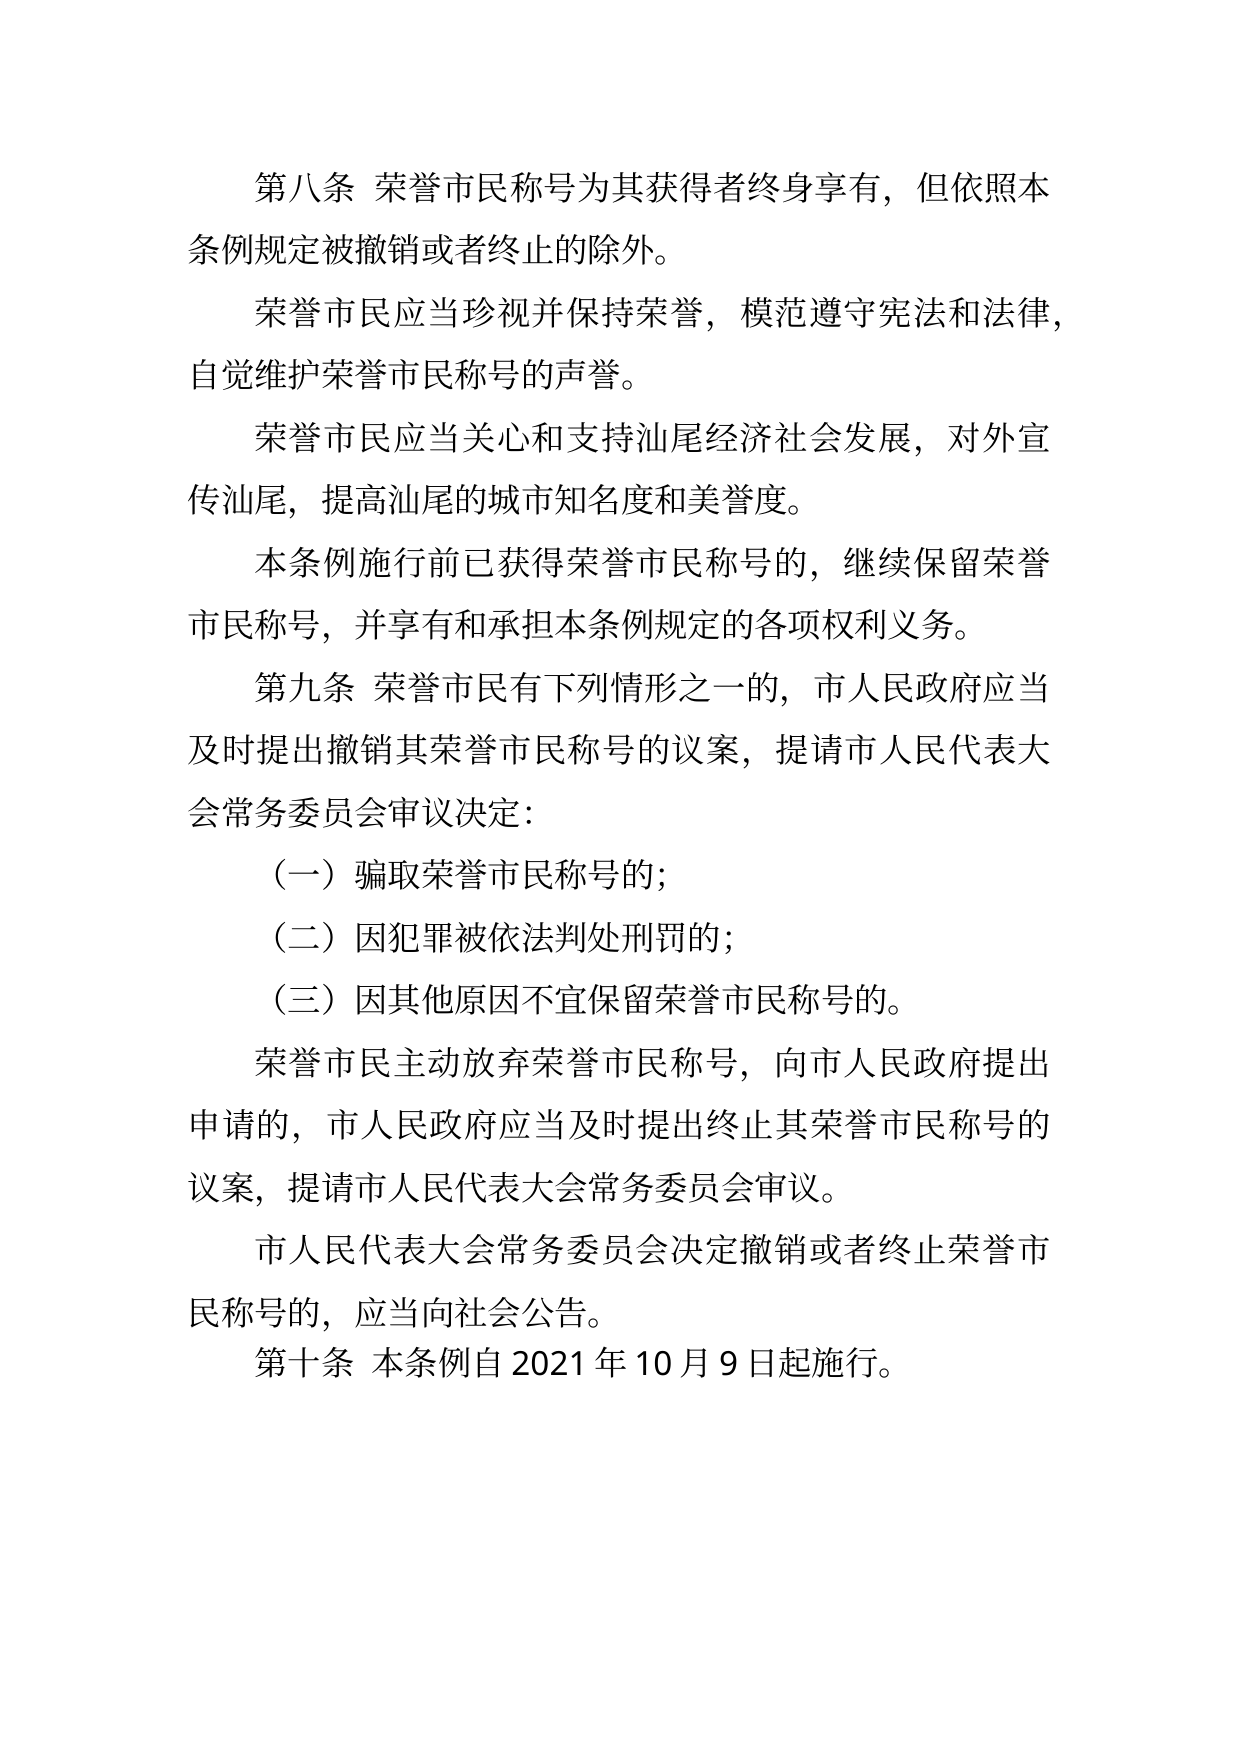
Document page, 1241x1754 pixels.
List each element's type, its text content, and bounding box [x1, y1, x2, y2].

text （二）因犯罪被依法判处刑罚的； [187, 900, 1053, 962]
text （三）因其他原因不宜保留荣誉市民称号的。 [187, 962, 1053, 1025]
text 第八条 荣誉市民称号为其获得者终身享有，但依照本条例规定被撤销或者终止的除外。 [187, 150, 1053, 275]
text 本条例施行前已获得荣誉市民称号的，继续保留荣誉市民称号，并享有和承担本条例规定的各项权利义务。 [187, 525, 1053, 650]
text 荣誉市民应当珍视并保持荣誉，模范遵守宪法和法律，自觉维护荣誉市民称号的声誉。 [187, 275, 1053, 400]
text 荣誉市民主动放弃荣誉市民称号，向市人民政府提出申请的，市人民政府应当及时提出终止其荣誉市民称号的议案，提请市人民代表大会常务委员会审议。 [187, 1025, 1053, 1212]
text 荣誉市民应当关心和支持汕尾经济社会发展，对外宣传汕尾，提高汕尾的城市知名度和美誉度。 [187, 400, 1053, 525]
text 市人民代表大会常务委员会决定撤销或者终止荣誉市民称号的，应当向社会公告。 [187, 1212, 1053, 1337]
text 第十条 本条例自2021年10月9日起施行。 [187, 1337, 1053, 1386]
text （一）骗取荣誉市民称号的； [187, 837, 1053, 900]
text 第九条 荣誉市民有下列情形之一的，市人民政府应当及时提出撤销其荣誉市民称号的议案，提请市人民代表大会常务委员会审议决定： [187, 650, 1053, 837]
